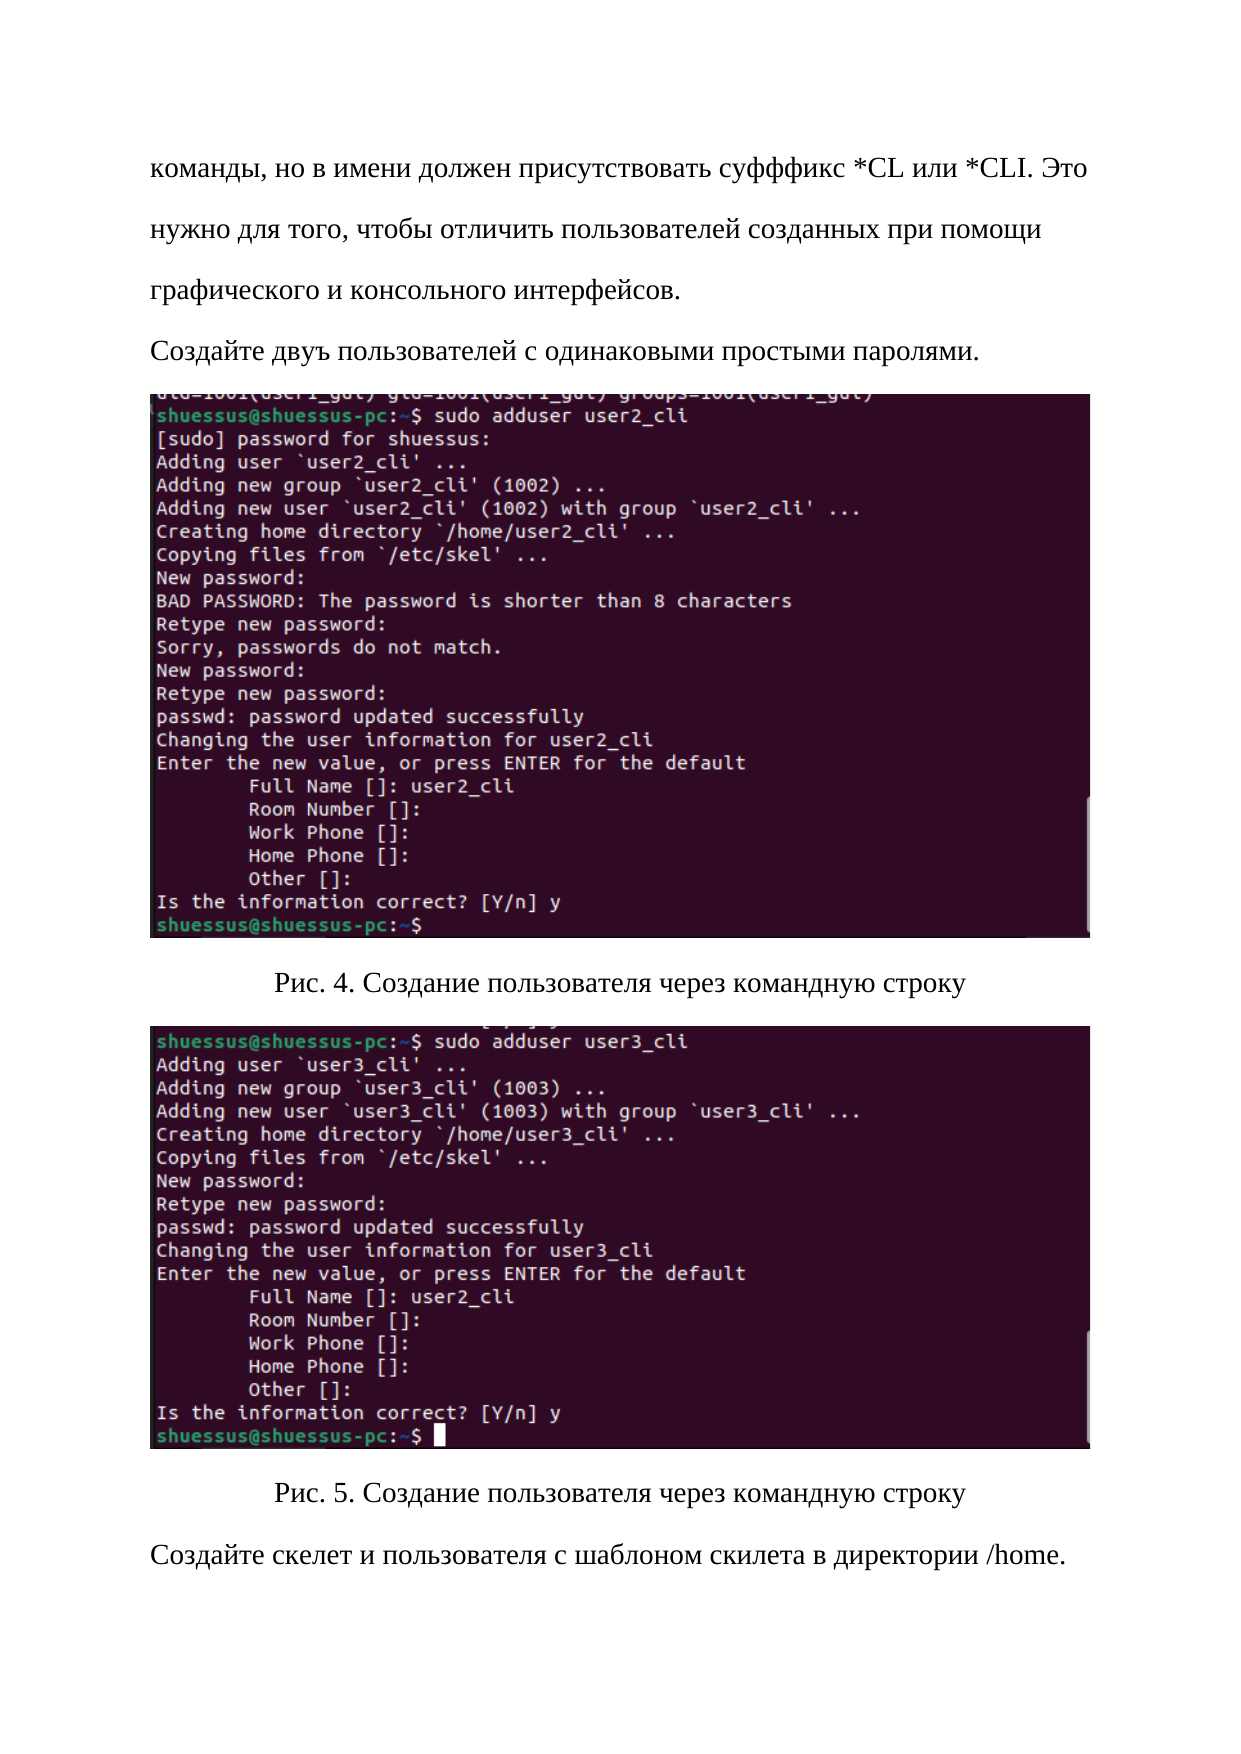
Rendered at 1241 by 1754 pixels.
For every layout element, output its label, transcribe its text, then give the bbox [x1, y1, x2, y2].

text Рис. 4. Создание пользователя через командную строку [150, 965, 1090, 998]
text Создайте скелет и пользователя с шаблоном скилета в директории /home. [150, 1537, 1090, 1570]
picture [150, 1026, 1091, 1449]
text Создайте двуъ пользователей с одинаковыми простыми паролями. [150, 333, 1090, 367]
picture [150, 394, 1091, 938]
text команды, но в имени должен присутствовать суфффикс *CL или *CLI. Это [150, 150, 1090, 183]
text нужно для того, чтобы отличить пользователей созданных при помощи [150, 211, 1090, 245]
text Рис. 5. Создание пользователя через командную строку [150, 1476, 1090, 1509]
text графического и консольного интерфейсов. [150, 272, 1090, 306]
